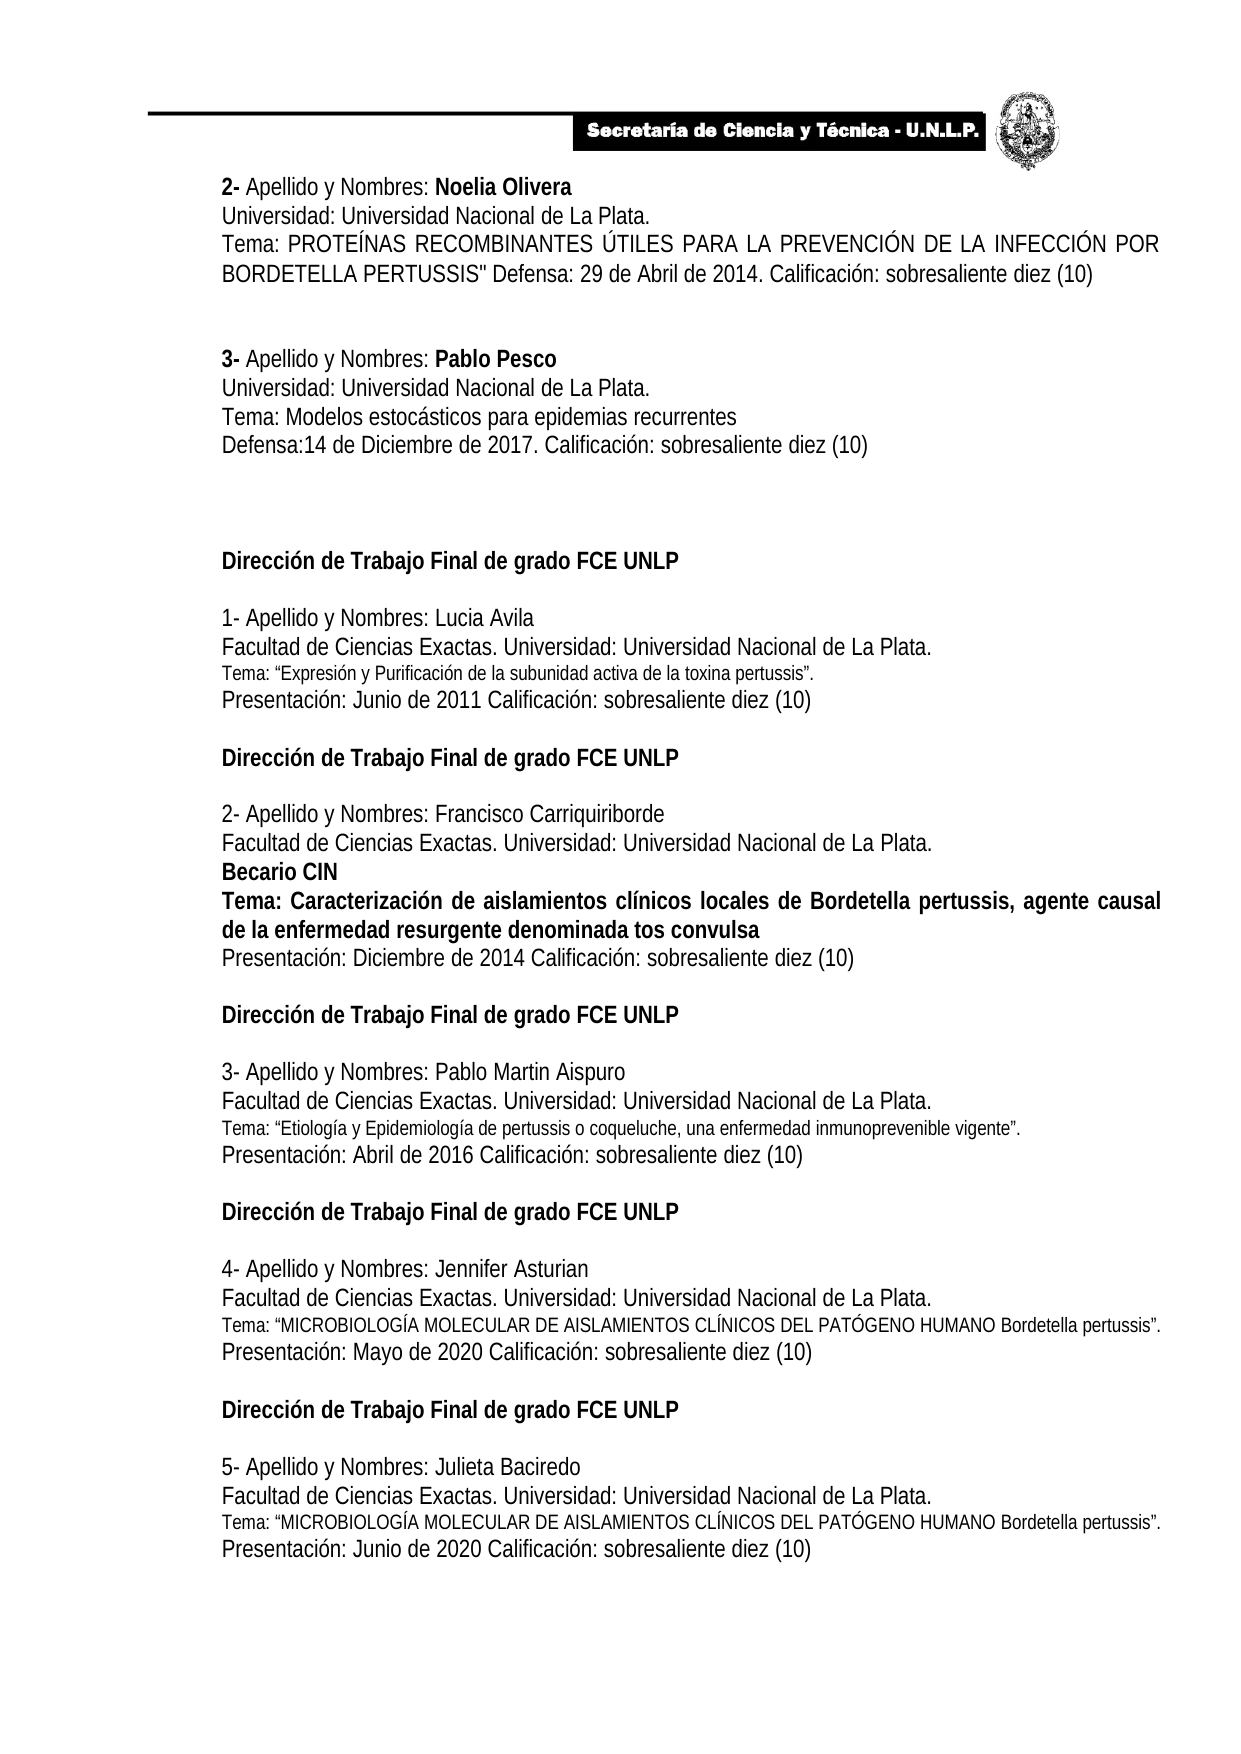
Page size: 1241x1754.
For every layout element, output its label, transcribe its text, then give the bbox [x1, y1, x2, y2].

list Apellido y Nombres: Francisco Carriquiriborde [221, 800, 1238, 829]
list Apellido y Nombres: Pablo Pesco [221, 345, 1238, 373]
text Presentación: Junio de 2011 Calificación: sobresaliente diez (10) [222, 685, 1238, 714]
list Apellido y Nombres: Julieta Baciredo [221, 1452, 1238, 1480]
subtitle Dirección de Trabajo Final de grado FCE UNLP [222, 1000, 1238, 1029]
text BORDETELLA PERTUSSIS" Defensa: 29 de Abril de 2014. Calificación: sobresaliente diez (10) [222, 259, 1238, 287]
text Universidad: Universidad Nacional de La Plata. [222, 201, 1238, 230]
picture [147, 91, 1060, 171]
text Tema: Caracterización de aislamientos clínicos locales de Bordetella pertussis, agente causal de la enfermedad resurgente denominada tos convulsa [222, 886, 1164, 943]
text Presentación: Junio de 2020 Calificación: sobresaliente diez (10) [222, 1534, 1238, 1563]
subtitle Becario CIN [222, 857, 1238, 886]
list Apellido y Nombres: Noelia Olivera [221, 173, 1238, 201]
text Facultad de Ciencias Exactas. Universidad: Universidad Nacional de La Plata. [222, 1481, 1238, 1509]
subtitle Dirección de Trabajo Final de grado FCE UNLP [222, 1395, 1238, 1423]
subtitle Dirección de Trabajo Final de grado FCE UNLP [222, 743, 1238, 771]
text Presentación: Abril de 2016 Calificación: sobresaliente diez (10) [222, 1140, 1238, 1169]
subtitle Dirección de Trabajo Final de grado FCE UNLP [222, 546, 1238, 574]
text Tema: “MICROBIOLOGÍA MOLECULAR DE AISLAMIENTOS CLÍNICOS DEL PATÓGENO HUMANO Bordetella pertussis”. [222, 1313, 1238, 1337]
text Tema: “Expresión y Purificación de la subunidad activa de la toxina pertussis”. [222, 661, 1238, 685]
subtitle Dirección de Trabajo Final de grado FCE UNLP [222, 1197, 1238, 1226]
list Apellido y Nombres: Jennifer Asturian [221, 1255, 1238, 1283]
text Facultad de Ciencias Exactas. Universidad: Universidad Nacional de La Plata. [222, 1283, 1238, 1312]
text Facultad de Ciencias Exactas. Universidad: Universidad Nacional de La Plata. [222, 632, 1238, 660]
text Tema: Modelos estocásticos para epidemias recurrentes [222, 402, 1238, 431]
text Facultad de Ciencias Exactas. Universidad: Universidad Nacional de La Plata. [222, 829, 1238, 857]
text Tema: “MICROBIOLOGÍA MOLECULAR DE AISLAMIENTOS CLÍNICOS DEL PATÓGENO HUMANO Bordetella pertussis”. [222, 1510, 1238, 1534]
list Apellido y Nombres: Lucia Avila [221, 603, 1238, 631]
text Presentación: Diciembre de 2014 Calificación: sobresaliente diez (10) [222, 943, 1238, 972]
text Defensa:14 de Diciembre de 2017. Calificación: sobresaliente diez (10) [222, 431, 1238, 459]
text Presentación: Mayo de 2020 Calificación: sobresaliente diez (10) [222, 1337, 1238, 1366]
list Apellido y Nombres: Pablo Martin Aispuro [221, 1058, 1238, 1086]
text Tema: “Etiología y Epidemiología de pertussis o coqueluche, una enfermedad inmunoprevenible vigente”. [222, 1116, 1238, 1140]
text Tema: PROTEÍNAS RECOMBINANTES ÚTILES PARA LA PREVENCIÓN DE LA INFECCIÓN POR [222, 230, 1238, 258]
text Facultad de Ciencias Exactas. Universidad: Universidad Nacional de La Plata. [222, 1086, 1238, 1115]
text Universidad: Universidad Nacional de La Plata. [222, 373, 1238, 402]
